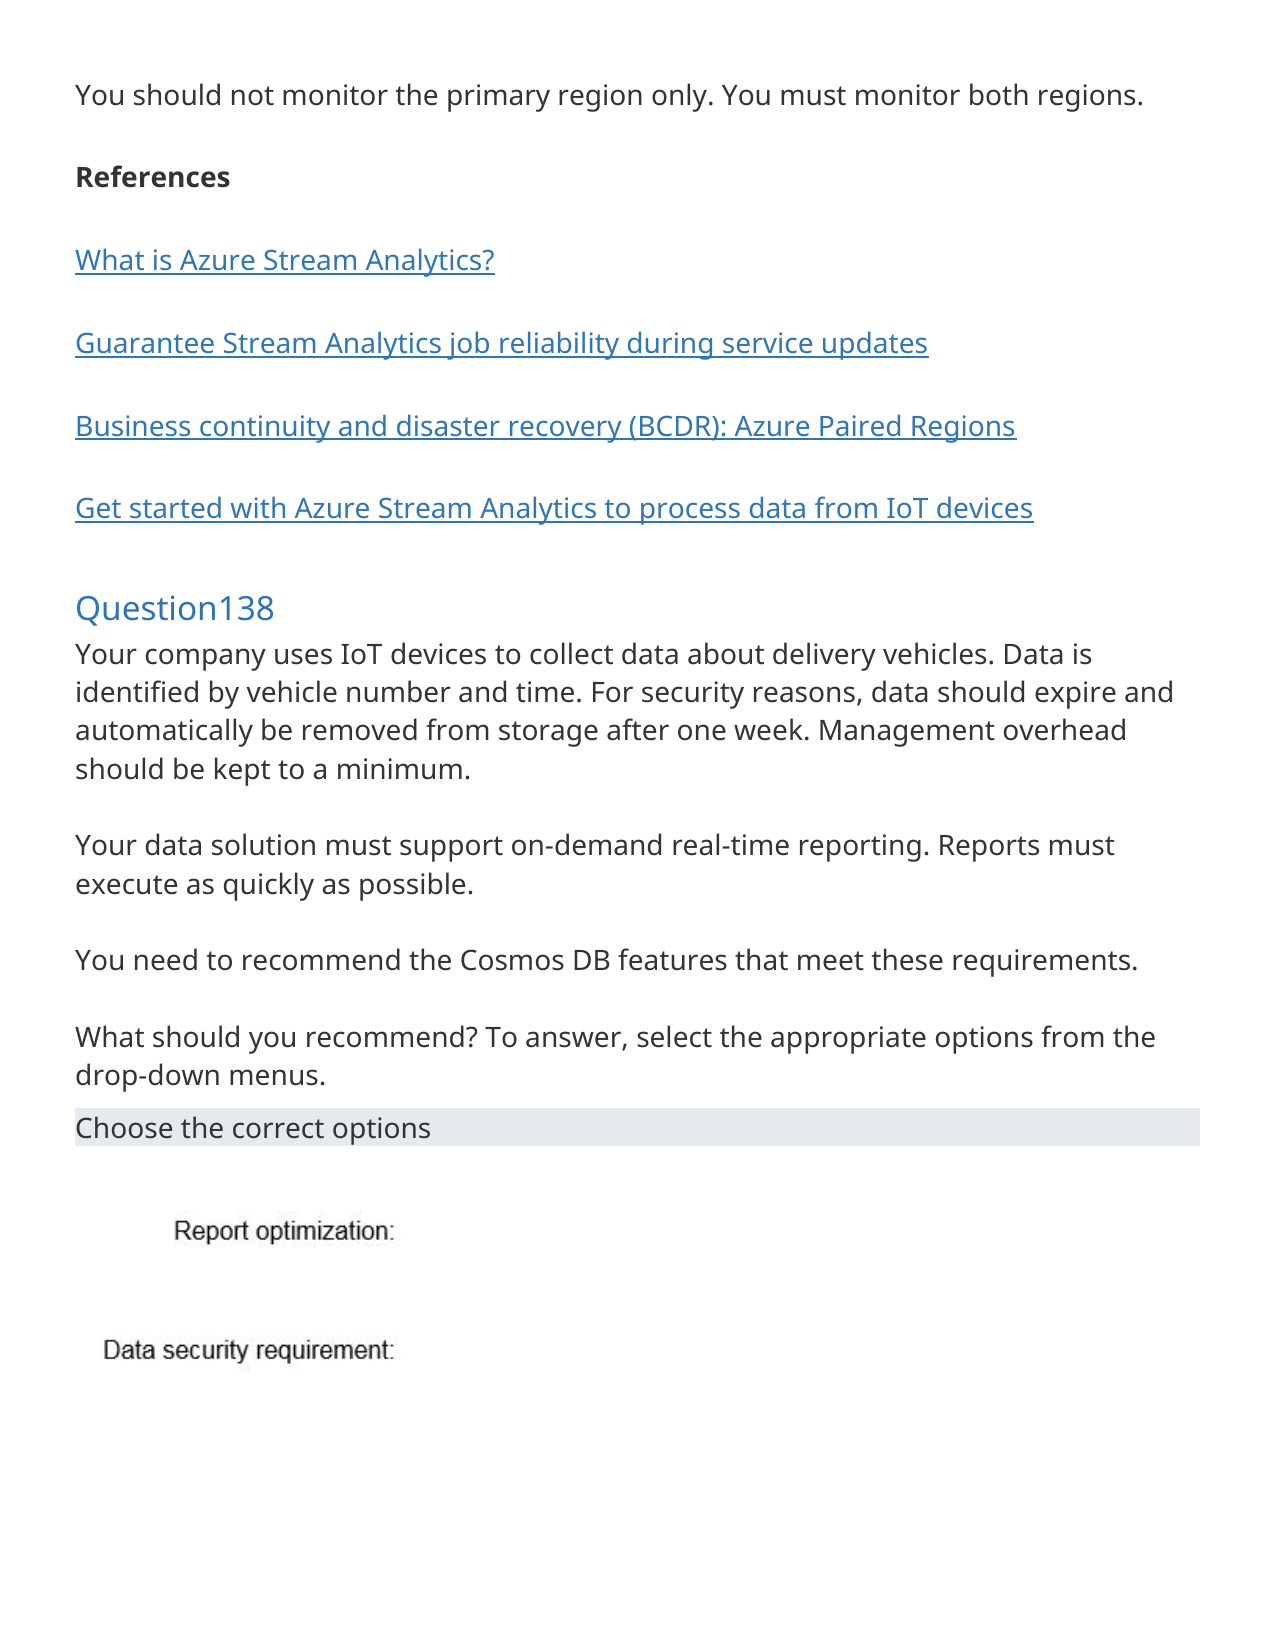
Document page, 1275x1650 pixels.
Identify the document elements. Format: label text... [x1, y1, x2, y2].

text Choose the correct options [75, 1108, 1200, 1146]
subtitle Question138 [75, 585, 1200, 631]
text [75, 75, 1200, 527]
text Your company uses IoT devices to collect data about delivery vehicles. Data is identified by vehicle number and time. For security reasons, data should expire and automatically be removed from storage after one week. Management overhead should be kept to a minimum. Your data solution must support on-demand real-time reporting. Reports must execute as quickly as possible. You need to recommend the Cosmos DB features that meet these requirements. What should you recommend? To answer, select the appropriate options from the drop-down menus. [75, 634, 1200, 1094]
picture [75, 1160, 871, 1530]
